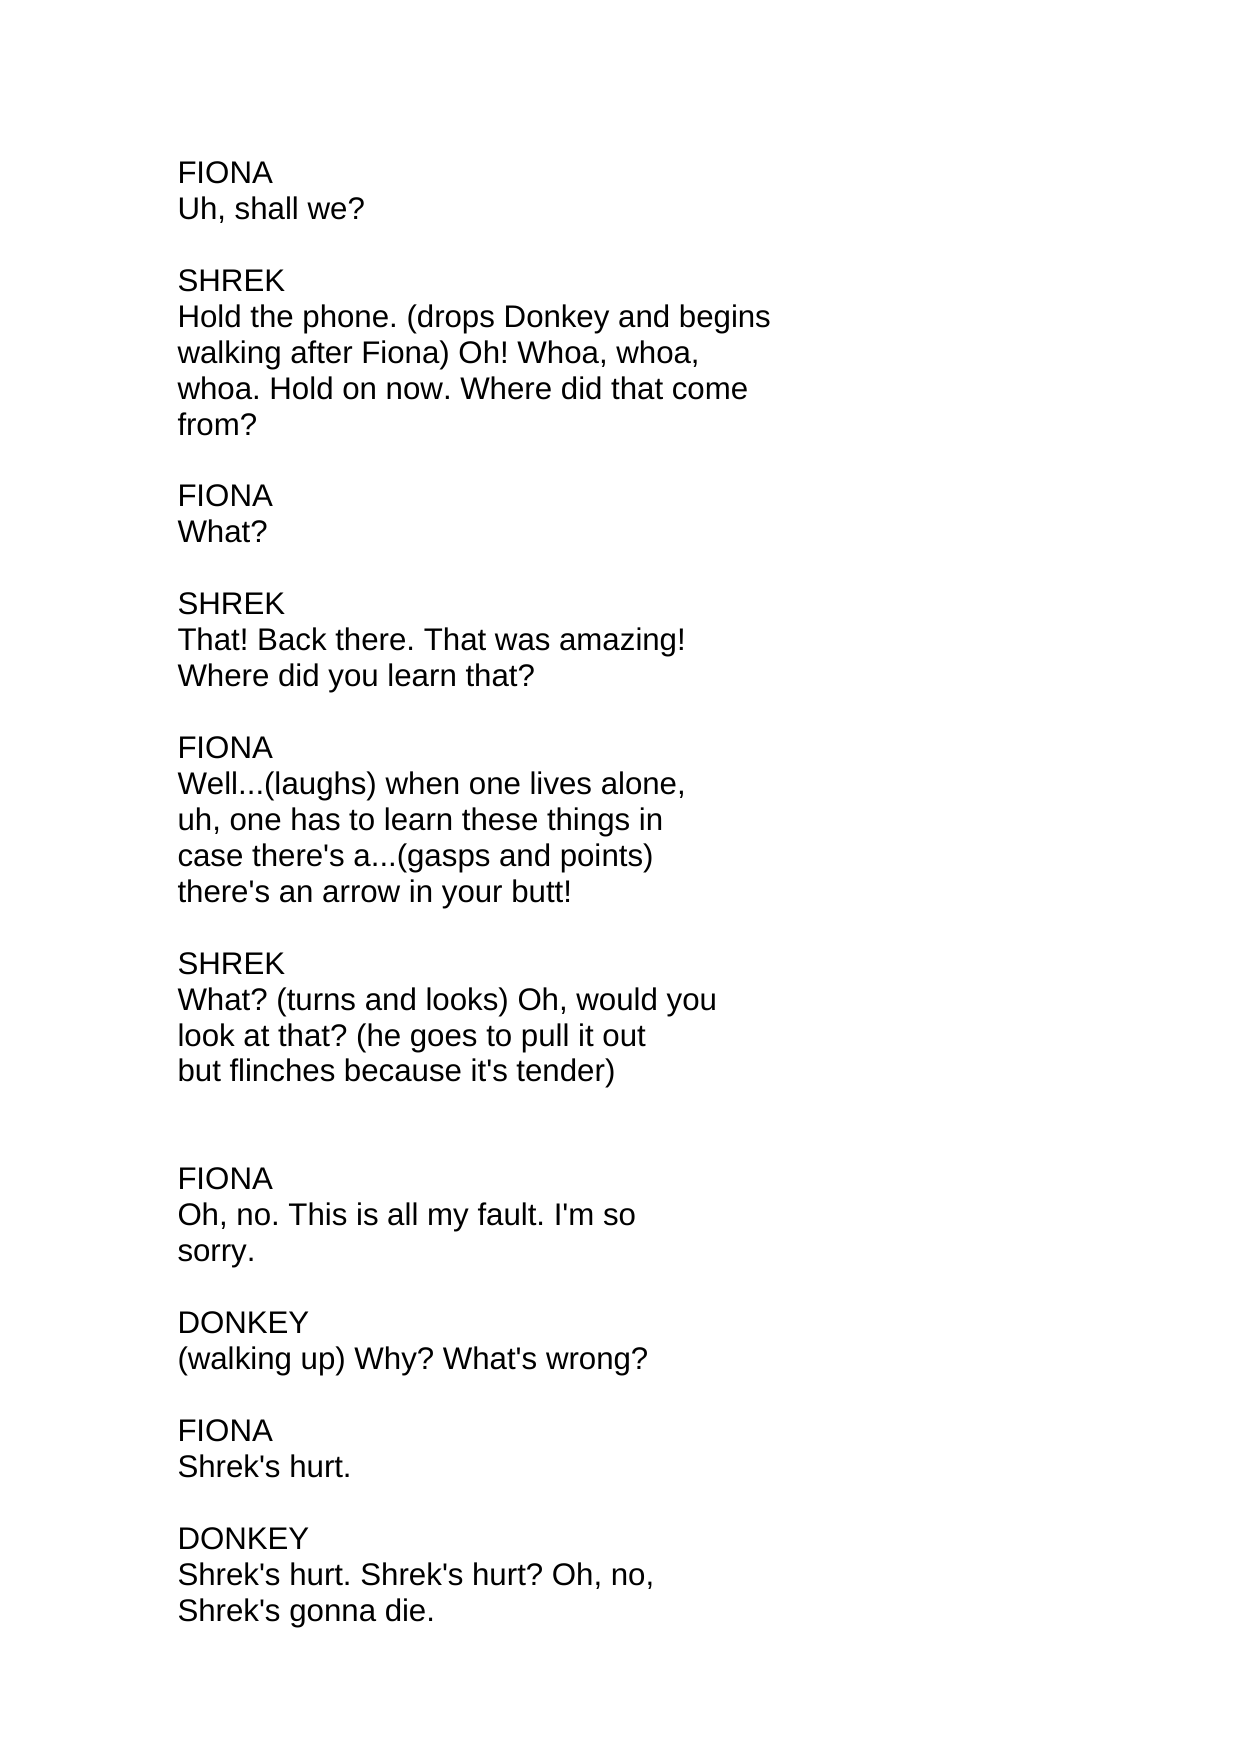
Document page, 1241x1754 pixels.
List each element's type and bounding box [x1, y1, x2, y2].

text [177, 118, 1152, 1627]
